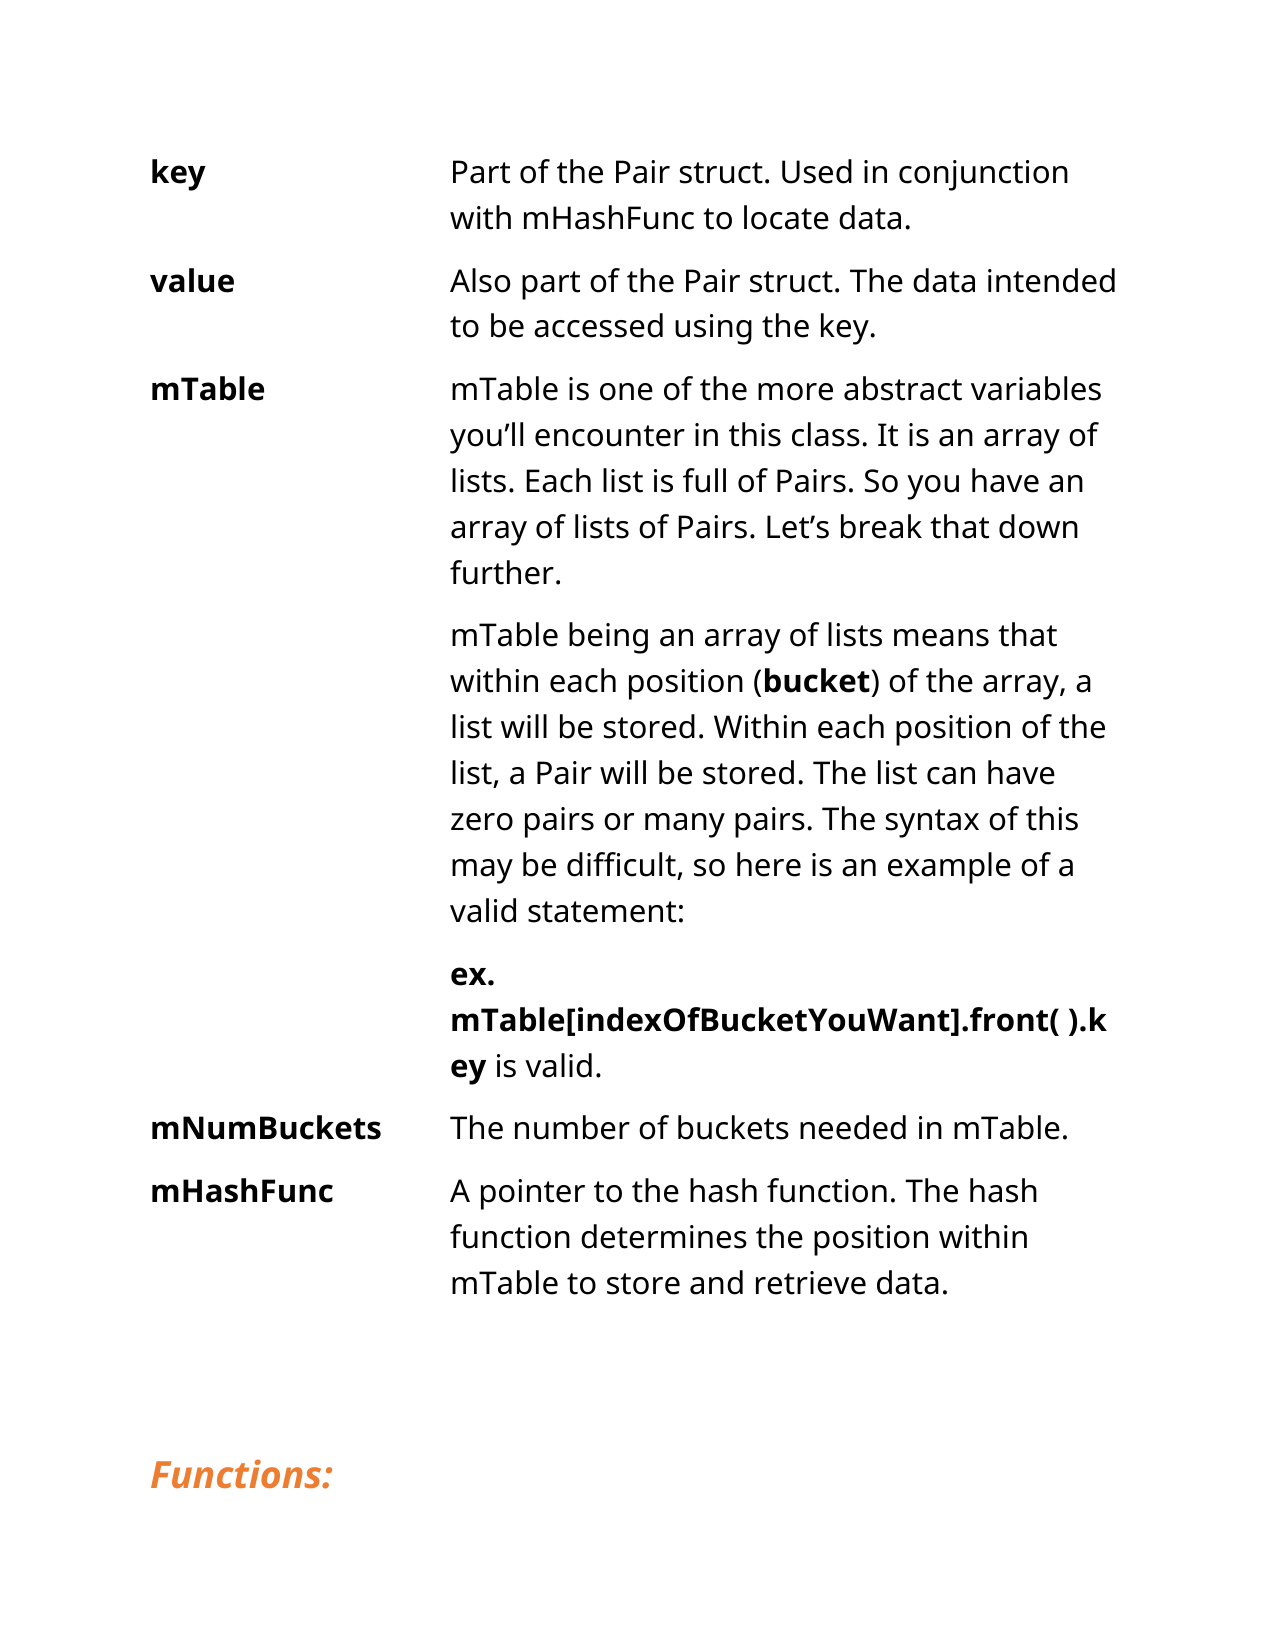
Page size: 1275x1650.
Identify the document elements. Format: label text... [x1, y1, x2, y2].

text Functions: [150, 1448, 1125, 1499]
text value Also part of the Pair struct. The data intended to be accessed using the key. [150, 258, 1125, 347]
text key Part of the Pair struct. Used in conjunction with mHashFunc to locate data. [150, 150, 1125, 238]
text mHashFunc A pointer to the hash function. The hash function determines the position within mTable to store and retrieve data. [150, 1169, 1125, 1303]
text mTable being an array of lists means that within each position (bucket) of the array, a list will be stored. Within each position of the list, a Pair will be stored. The list can have zero pairs or many pairs. The syntax of this may be difficult, so here is an example of a valid statement: [150, 613, 1125, 932]
text ex. mTable[indexOfBucketYouWant].front( ).key is valid. [450, 952, 1125, 1086]
text mNumBuckets The number of buckets needed in mTable. [150, 1106, 1125, 1149]
text mTable mTable is one of the more abstract variables you’ll encounter in this class. It is an array of lists. Each list is full of Pairs. So you have an array of lists of Pairs. Let’s break that down further. [150, 367, 1125, 593]
